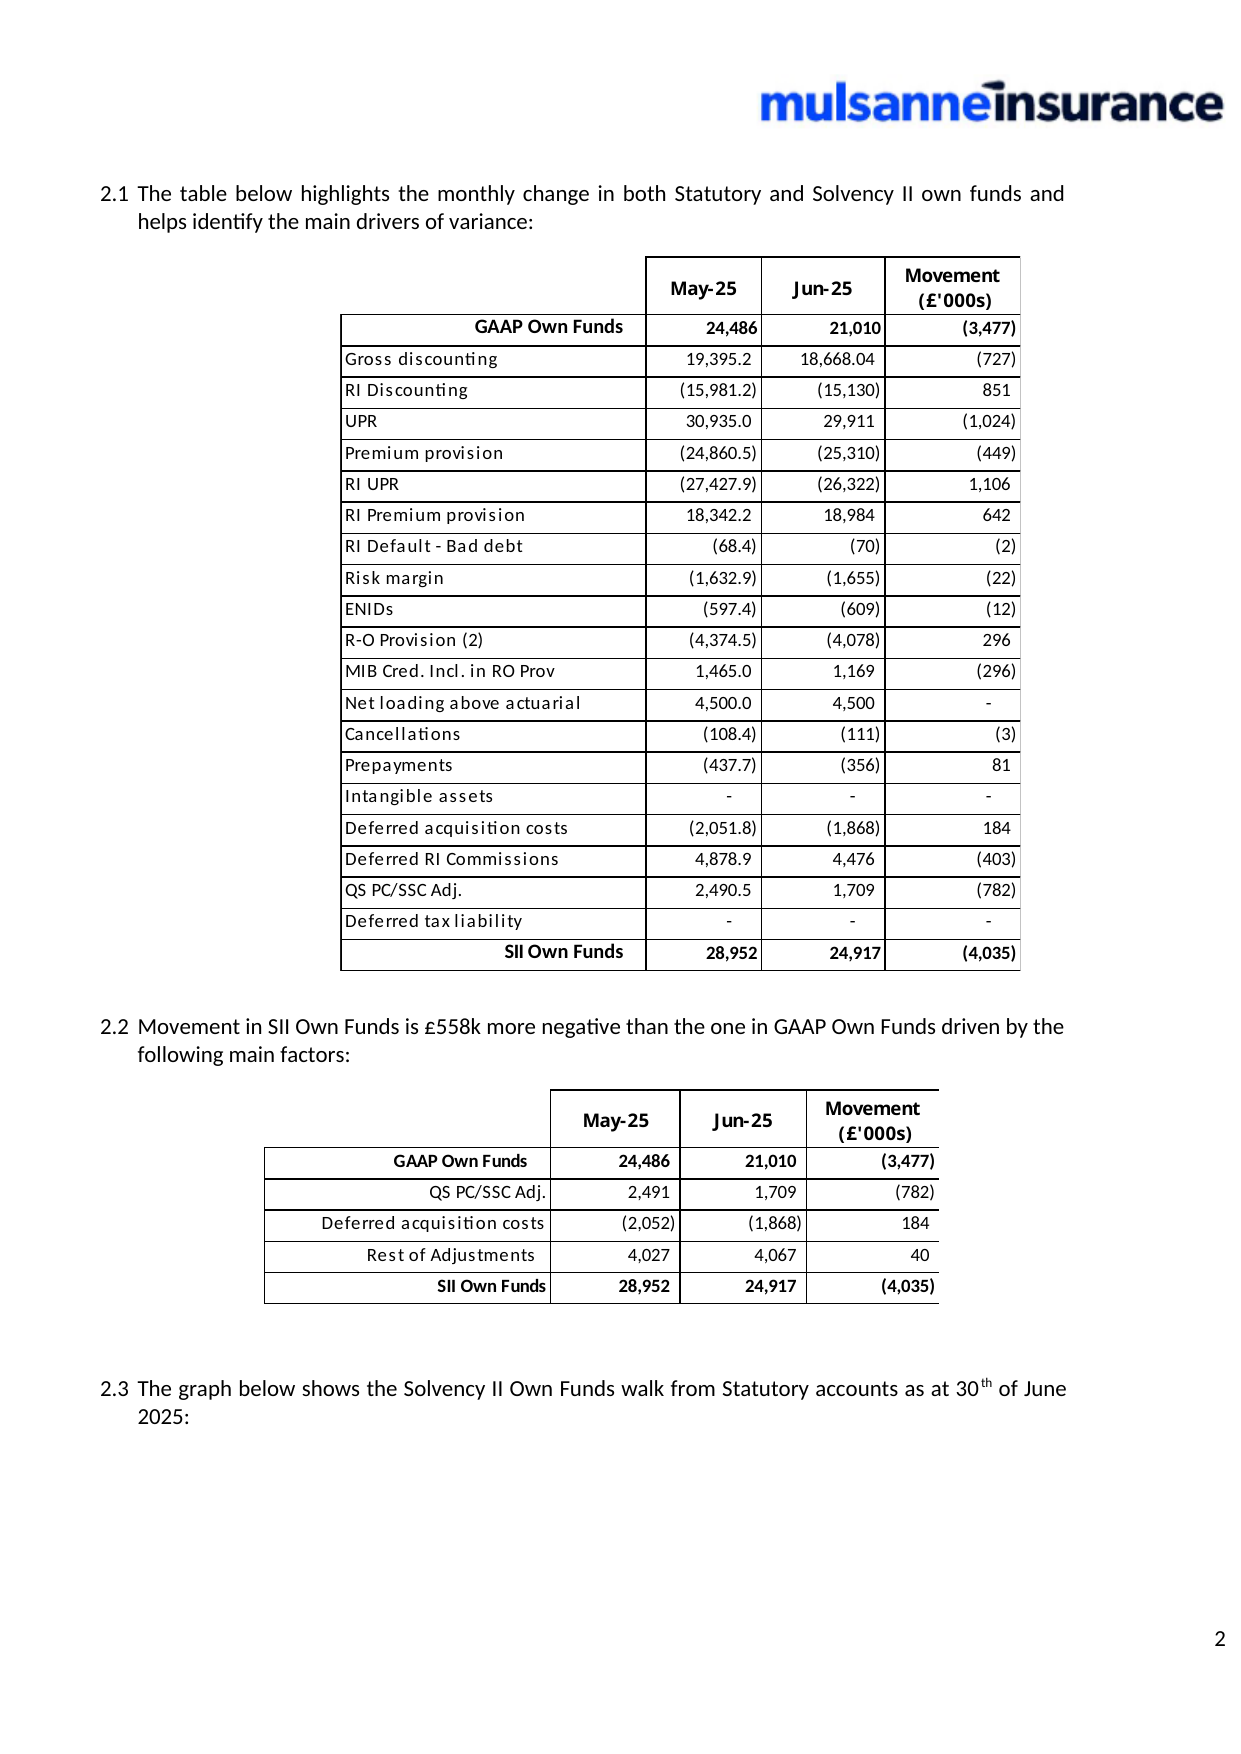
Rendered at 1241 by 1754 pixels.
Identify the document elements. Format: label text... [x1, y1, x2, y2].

list Movement in SII Own Funds is £558k more negative than the one in GAAP Own Funds driven by the following main factors: [100, 1012, 1067, 1068]
picture [749, 73, 1226, 138]
list The table below highlights the monthly change in both Statutory and Solvency II own funds and helps identify the main drivers of variance: [100, 179, 1067, 235]
list The graph below shows the Solvency II Own Funds walk from Statutory accounts as at 30th of June 2025: [100, 1374, 1067, 1430]
